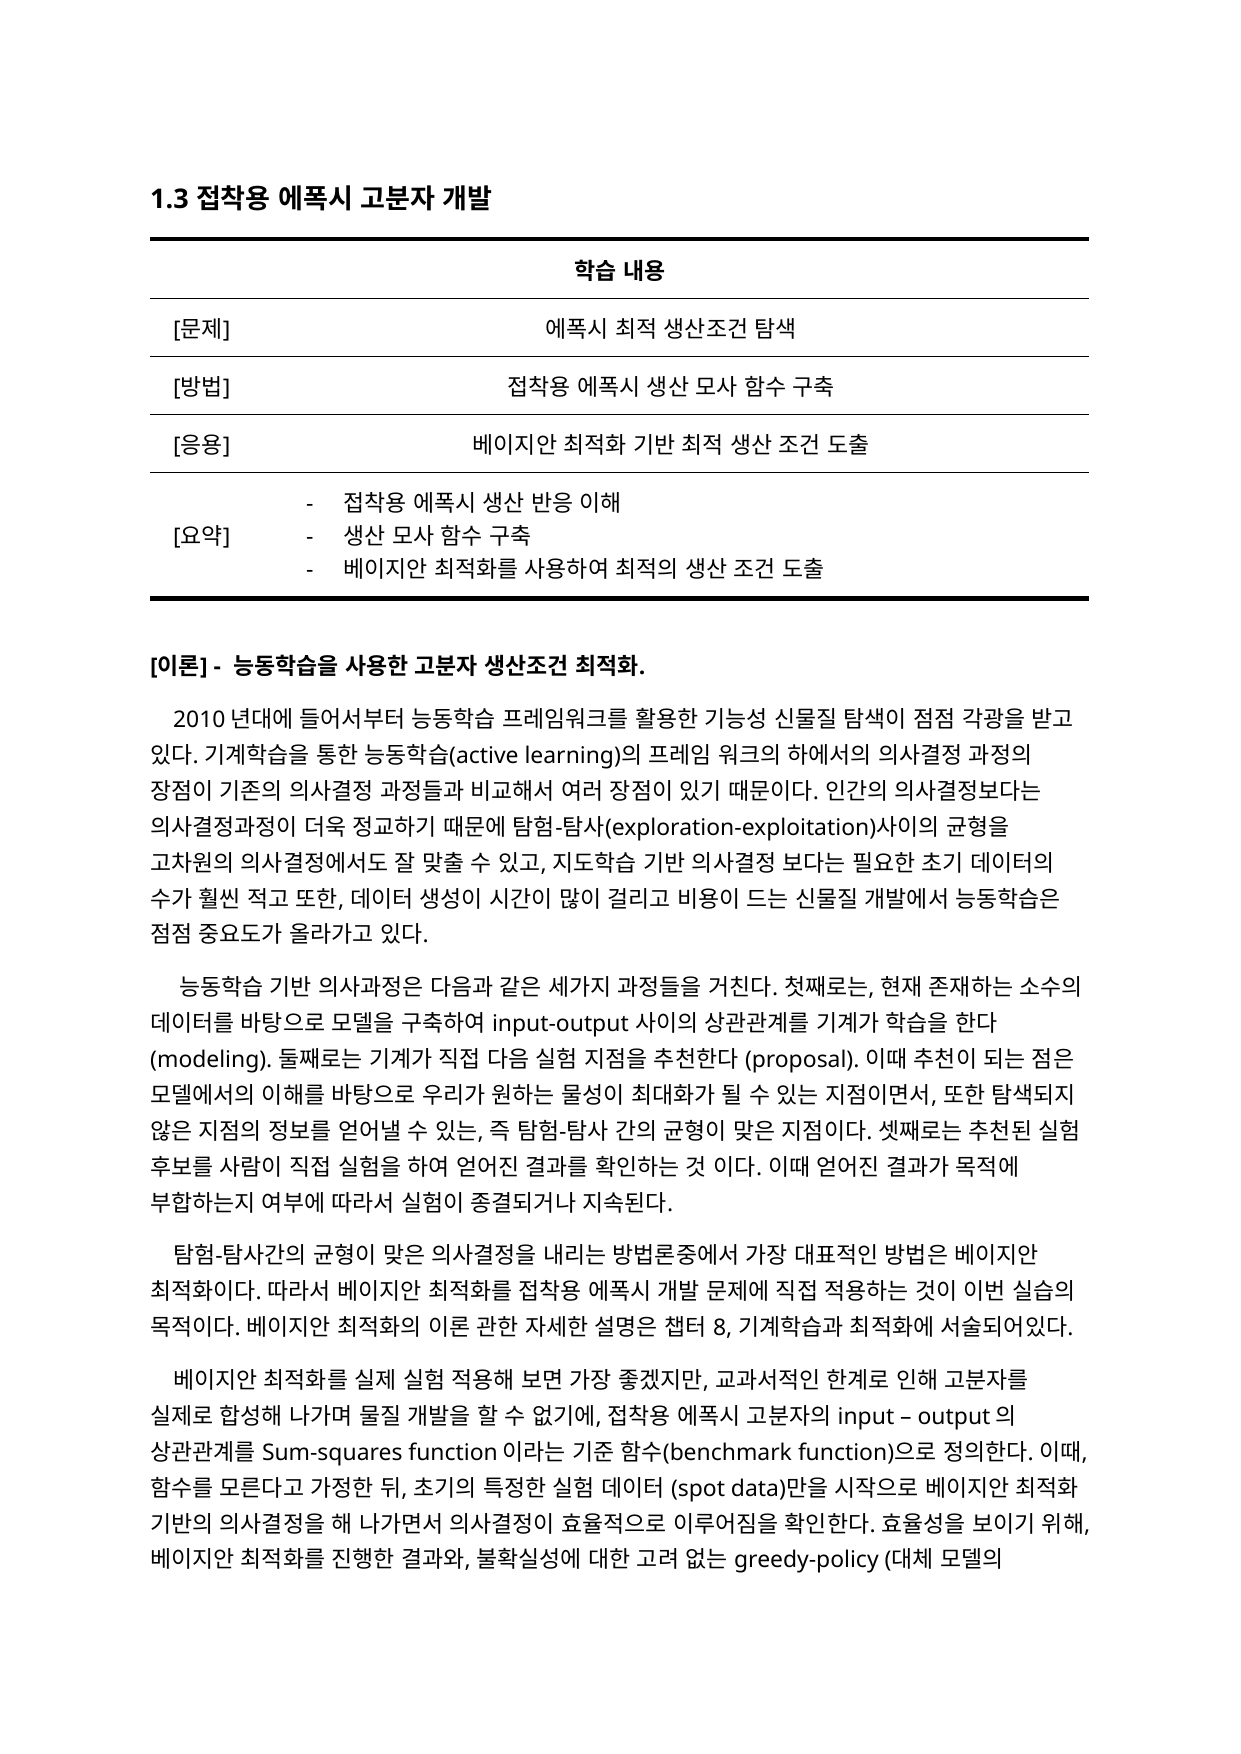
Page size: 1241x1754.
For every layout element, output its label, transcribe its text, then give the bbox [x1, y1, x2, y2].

table_cell 접착용 에폭시 생산 모사 함수 구축 [253, 357, 1089, 414]
text 2010년대에 들어서부터 능동학습 프레임워크를 활용한 기능성 신물질 탐색이 점점 각광을 받고 있다. 기계학습을 통한 능동학습(active learning)의 프레임 워크의 하에서의 의사결정 과정의 장점이 기존의 의사결정 과정들과 비교해서 여러 장점이 있기 때문이다. 인간의 의사결정보다는 의사결정과정이 더욱 정교하기 때문에 탐험-탐사(exploration-exploitation)사이의 균형을 고차원의 의사결정에서도 잘 맞출 수 있고, 지도학습 기반 의사결정 보다는 필요한 초기 데이터의 수가 훨씬 적고 또한, 데이터 생성이 시간이 많이 걸리고 비용이 드는 신물질 개발에서 능동학습은 점점 중요도가 올라가고 있다. [150, 701, 1090, 950]
text 능동학습 기반 의사과정은 다음과 같은 세가지 과정들을 거친다. 첫째로는, 현재 존재하는 소수의 데이터를 바탕으로 모델을 구축하여 input-output 사이의 상관관계를 기계가 학습을 한다 (modeling). 둘째로는 기계가 직접 다음 실험 지점을 추천한다 (proposal). 이때 추천이 되는 점은 모델에서의 이해를 바탕으로 우리가 원하는 물성이 최대화가 될 수 있는 지점이면서, 또한 탐색되지 않은 지점의 정보를 얻어낼 수 있는, 즉 탐험-탐사 간의 균형이 맞은 지점이다. 셋째로는 추천된 실험 후보를 사람이 직접 실험을 하여 얻어진 결과를 확인하는 것 이다. 이때 얻어진 결과가 목적에 부합하는지 여부에 따라서 실험이 종결되거나 지속된다. [150, 969, 1090, 1218]
table_cell 접착용 에폭시 생산 반응 이해 생산 모사 함수 구축 베이지안 최적화를 사용하여 최적의 생산 조건 도출 [253, 473, 1089, 596]
table_cell [요약] [150, 473, 253, 596]
table_cell [문제] [150, 299, 253, 356]
table_header 학습 내용 [150, 241, 1089, 298]
text 탐험-탐사간의 균형이 맞은 의사결정을 내리는 방법론중에서 가장 대표적인 방법은 베이지안 최적화이다. 따라서 베이지안 최적화를 접착용 에폭시 개발 문제에 직접 적용하는 것이 이번 실습의 목적이다. 베이지안 최적화의 이론 관한 자세한 설명은 챕터 8, 기계학습과 최적화에 서술되어있다. [150, 1237, 1090, 1342]
subtitle 1.3 접착용 에폭시 고분자 개발 [150, 177, 1090, 217]
subtitle [이론] - 능동학습을 사용한 고분자 생산조건 최적화. [150, 648, 1090, 681]
table_cell 베이지안 최적화 기반 최적 생산 조건 도출 [253, 415, 1089, 472]
table_cell [응용] [150, 415, 253, 472]
table_cell 에폭시 최적 생산조건 탐색 [253, 299, 1089, 356]
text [150, 1362, 1090, 1575]
table_cell [방법] [150, 357, 253, 414]
